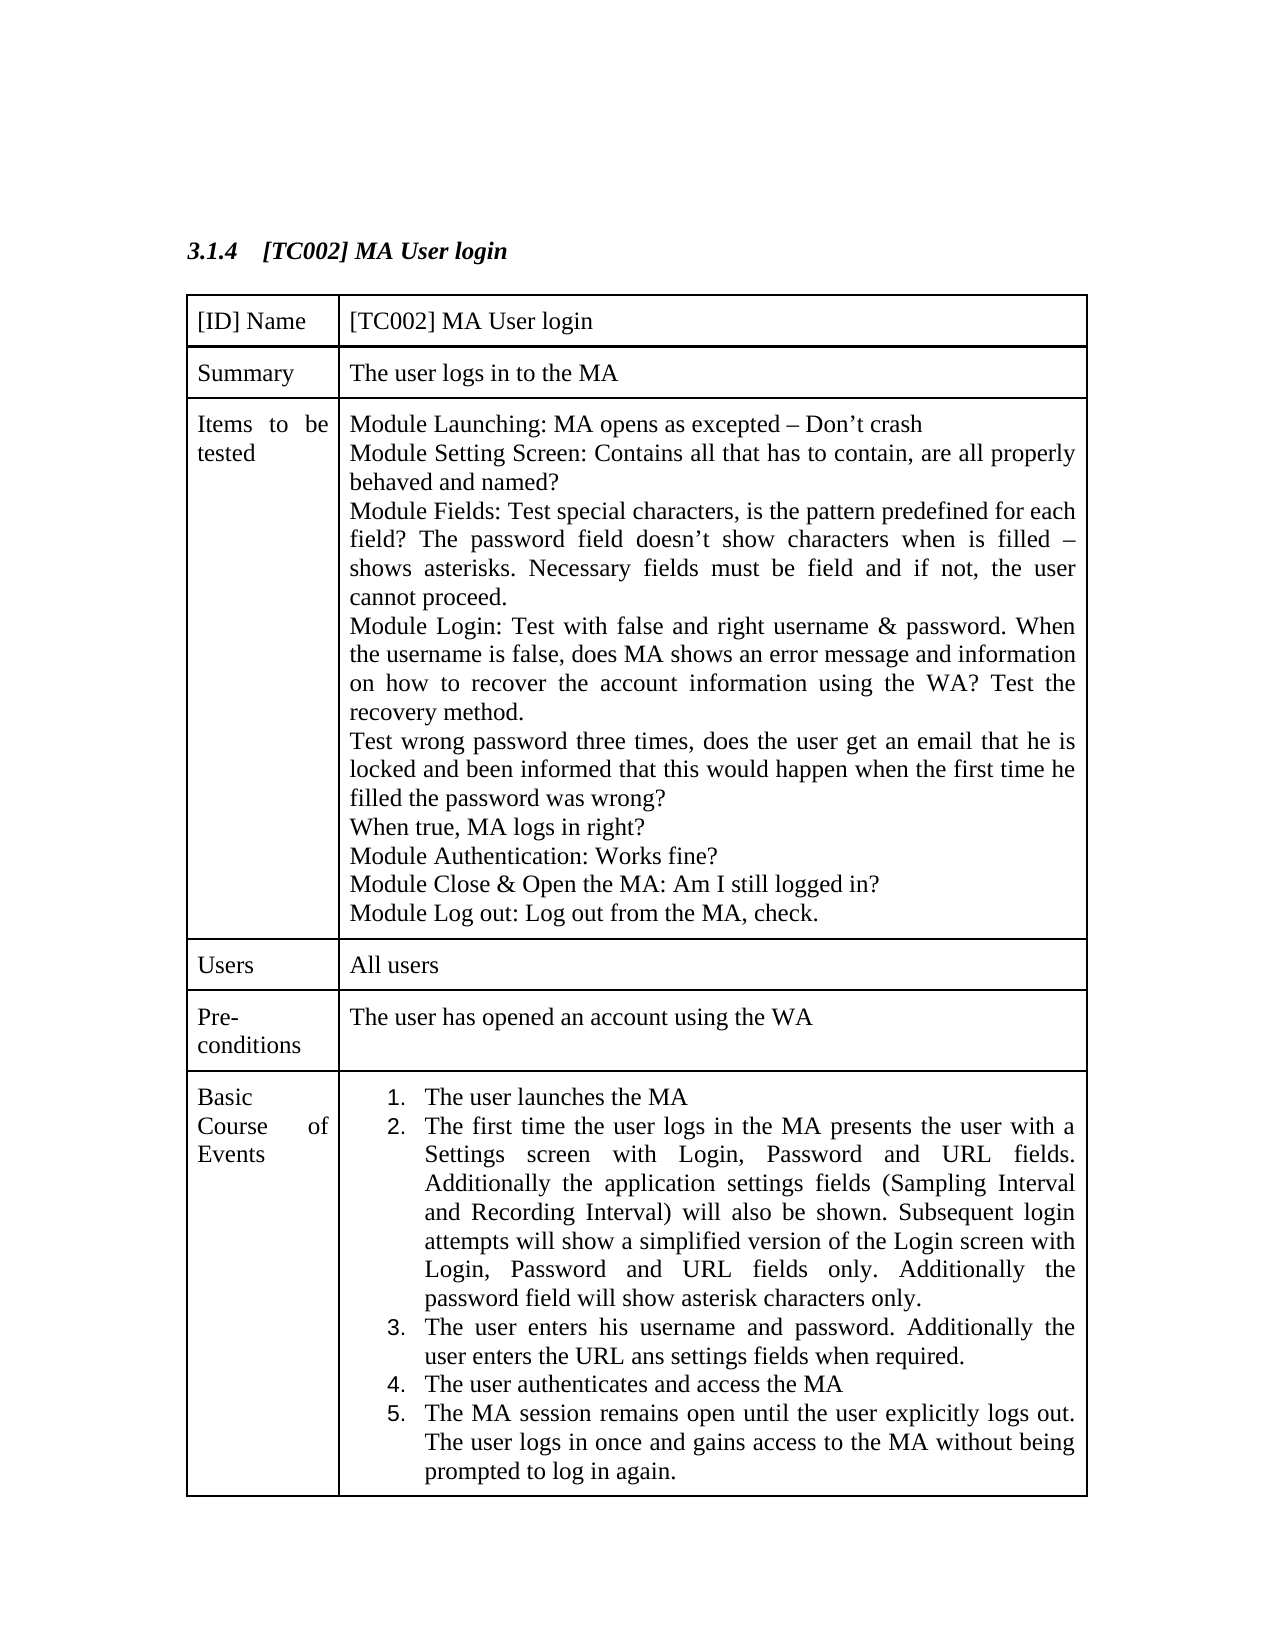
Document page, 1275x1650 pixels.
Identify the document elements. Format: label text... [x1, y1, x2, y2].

table_cell The user has opened an account using the WA [340, 991, 1086, 1069]
table_header [TC002] MA User login [340, 296, 1086, 345]
table_cell Basic Course of Events [188, 1072, 338, 1495]
table_cell The user logs in to the MA [340, 348, 1086, 397]
table_cell Module Launching: MA opens as excepted – Don’t crash Module Setting Screen: Contains all that has to contain, are all properly behaved and named? Module Fields: Test special characters, is the pattern predefined for each field? The password field doesn’t show characters when is filled – shows asterisks. Necessary fields must be field and if not, the user cannot proceed. Module Login: Test with false and right username & password. When the username is false, does MA shows an error message and information on how to recover the account information using the WA? Test the recovery method. Test wrong password three times, does the user get an email that he is locked and been informed that this would happen when the first time he filled the password was wrong? When true, MA logs in right? Module Authentication: Works fine? Module Close & Open the MA: Am I still logged in? Module Log out: Log out from the MA, check. [340, 399, 1086, 937]
table_cell Users [188, 940, 338, 989]
subtitle [TC002] MA User login [187, 236, 1087, 265]
table_cell The user launches the MA The first time the user logs in the MA presents the user with a Settings screen with Login, Password and URL fields. Additionally the application settings fields (Sampling Interval and Recording Interval) will also be shown. Subsequent login attempts will show a simplified version of the Login screen with Login, Password and URL fields only. Additionally the password field will show asterisk characters only. The user enters his username and password. Additionally the user enters the URL ans settings fields when required. The user authenticates and access the MA The MA session remains open until the user explicitly logs out. The user logs in once and gains access to the MA without being prompted to log in again. [340, 1072, 1086, 1495]
table_cell Pre-conditions [188, 991, 338, 1069]
table_cell All users [340, 940, 1086, 989]
table_cell Summary [188, 348, 338, 397]
table_cell Items to be tested [188, 399, 338, 937]
table_header [ID] Name [188, 296, 338, 345]
